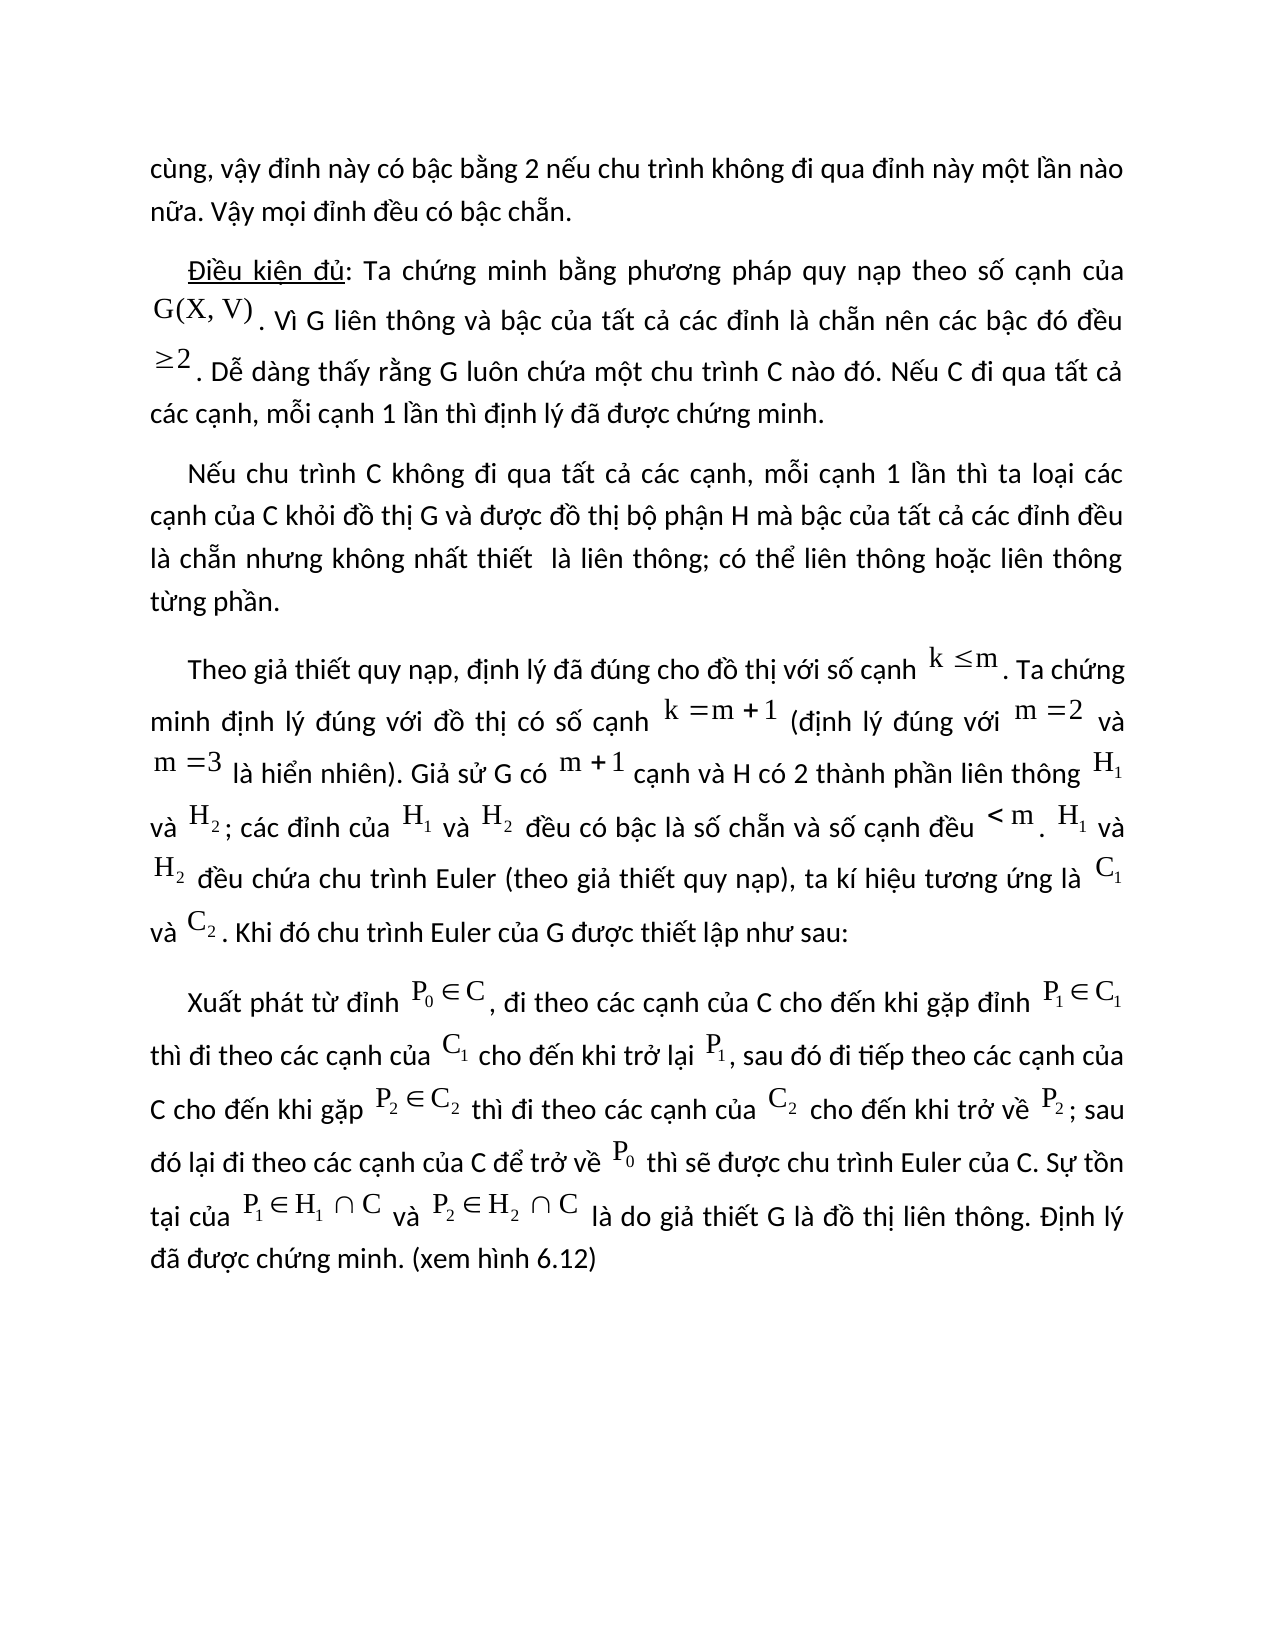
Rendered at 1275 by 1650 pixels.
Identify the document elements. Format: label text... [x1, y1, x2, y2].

text Nếu chu trình C không đi qua tất cả các cạnh, mỗi cạnh 1 lần thì ta loại các cạnh của C khỏi đồ thị G và được đồ thị bộ phận H mà bậc của tất cả các đỉnh đều là chẵn nhưng không nhất thiết là liên thông; có thể liên thông hoặc liên thông từng phần. [150, 455, 1125, 618]
text Xuất phát từ đỉnh , đi theo các cạnh của C cho đến khi gặp đỉnh thì đi theo các cạnh của cho đến khi trở lại , sau đó đi tiếp theo các cạnh của C cho đến khi gặp thì đi theo các cạnh của cho đến khi trở về ; sau đó lại đi theo các cạnh của C để trở về thì sẽ được chu trình Euler của C. Sự tồn tại của và là do giả thiết G là đồ thị liên thông. Định lý đã được chứng minh. (xem hình 6.12) [150, 973, 1125, 1276]
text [150, 150, 1125, 228]
text Điều kiện đủ: Ta chứng minh bằng phương pháp quy nạp theo số cạnh của . Vì G liên thông và bậc của tất cả các đỉnh là chẵn nên các bậc đó đều . Dễ dàng thấy rằng G luôn chứa một chu trình C nào đó. Nếu C đi qua tất cả các cạnh, mỗi cạnh 1 lần thì định lý đã được chứng minh. [150, 252, 1125, 431]
text Theo giả thiết quy nạp, định lý đã đúng cho đồ thị với số cạnh . Ta chứng minh định lý đúng với đồ thị có số cạnh (định lý đúng với và là hiển nhiên). Giả sử G có cạnh và H có 2 thành phần liên thông và ; các đỉnh của và đều có bậc là số chẵn và số cạnh đều . và đều chứa chu trình Euler (theo giả thiết quy nạp), ta kí hiệu tương ứng là và . Khi đó chu trình Euler của G được thiết lập như sau: [150, 642, 1125, 949]
